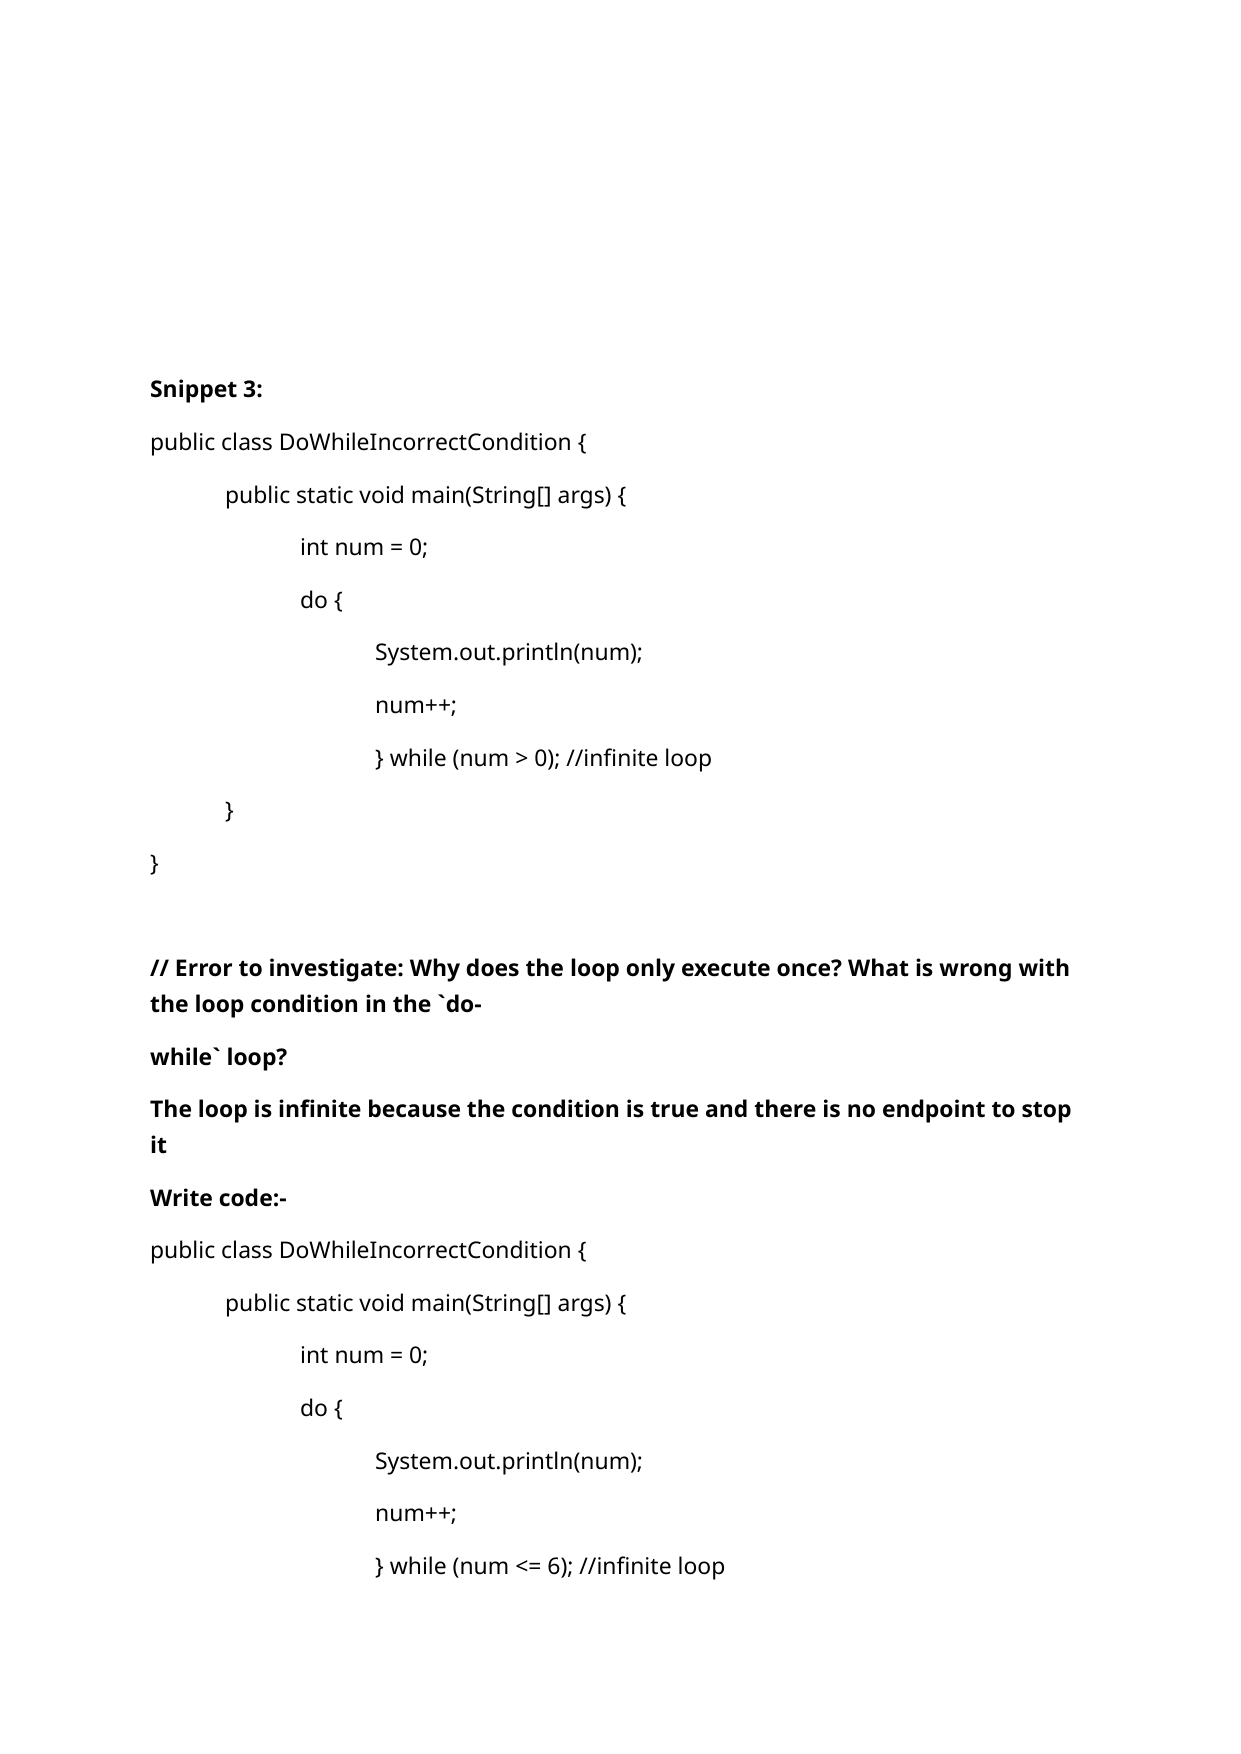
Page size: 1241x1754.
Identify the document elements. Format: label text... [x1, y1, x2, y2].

text int num = 0; [225, 1339, 1090, 1371]
text } while (num > 0); //infinite loop [300, 742, 1090, 773]
text } [150, 794, 1090, 825]
text Snippet 3: [150, 373, 1090, 404]
text } while (num <= 6); //infinite loop [300, 1550, 1090, 1581]
text num++; [300, 1497, 1090, 1528]
text while` loop? [150, 1041, 1090, 1072]
text public class DoWhileIncorrectCondition { [150, 426, 1090, 457]
text int num = 0; [225, 531, 1090, 562]
text System.out.println(num); [300, 1445, 1090, 1476]
text The loop is infinite because the condition is true and there is no endpoint to stop it [150, 1093, 1090, 1160]
text public class DoWhileIncorrectCondition { [150, 1234, 1090, 1266]
text public static void main(String[] args) { [150, 1287, 1090, 1318]
text do { [225, 584, 1090, 615]
text System.out.println(num); [300, 636, 1090, 668]
text do { [225, 1392, 1090, 1423]
text num++; [300, 689, 1090, 720]
text public static void main(String[] args) { [150, 478, 1090, 510]
text Write code:- [150, 1182, 1090, 1213]
text // Error to investigate: Why does the loop only execute once? What is wrong with the loop condition in the `do- [150, 952, 1090, 1019]
text } [150, 847, 1090, 878]
